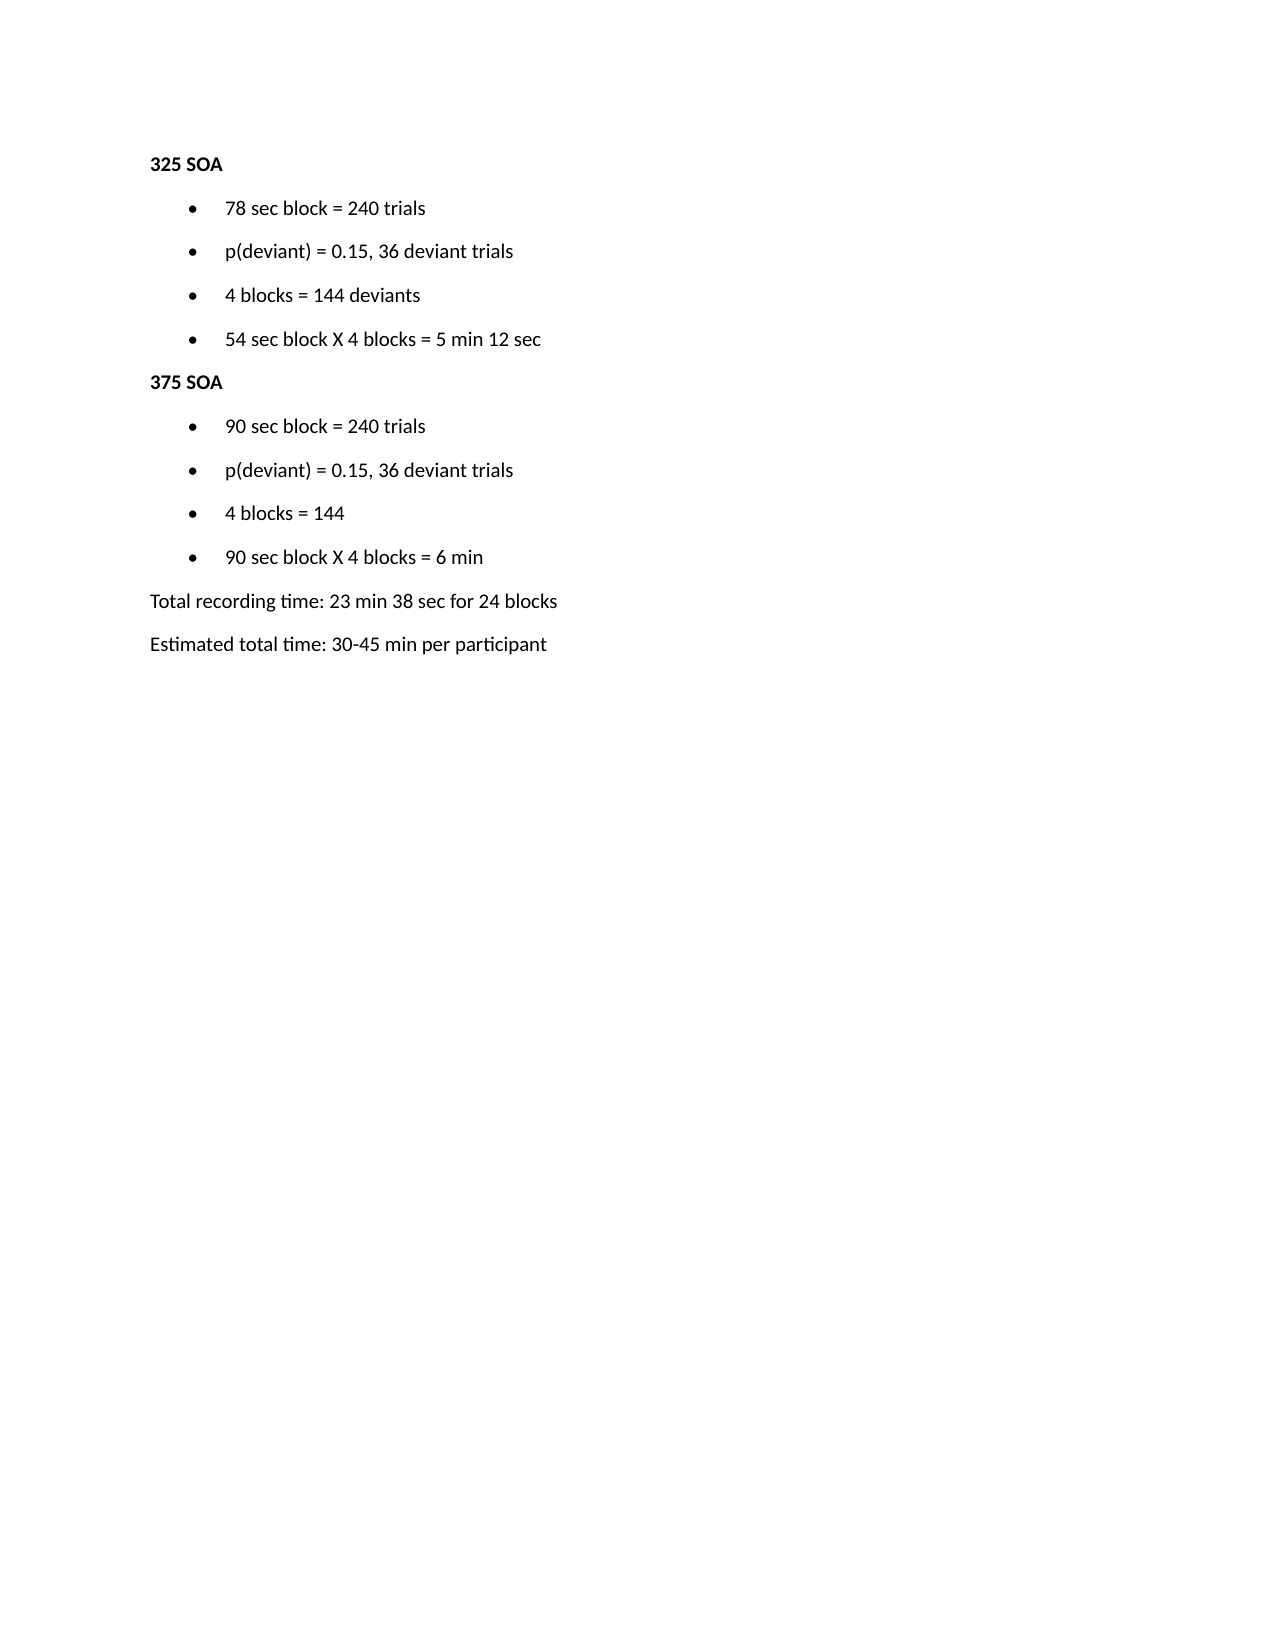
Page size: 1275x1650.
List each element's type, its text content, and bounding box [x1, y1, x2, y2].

text Estimated total time: 30-45 min per participant [150, 630, 1125, 657]
list 54 sec block X 4 blocks = 5 min 12 sec [187, 324, 1125, 352]
list 90 sec block X 4 blocks = 6 min [187, 543, 1125, 570]
text Total recording time: 23 min 38 sec for 24 blocks [150, 586, 1125, 613]
list p(deviant) = 0.15, 36 deviant trials [187, 456, 1125, 482]
text 375 SOA [150, 368, 1125, 395]
text 325 SOA [150, 150, 1125, 177]
list 4 blocks = 144 [187, 499, 1125, 526]
list 90 sec block = 240 trials [187, 412, 1125, 439]
list 78 sec block = 240 trials [187, 194, 1125, 221]
list 4 blocks = 144 deviants [187, 281, 1125, 308]
list p(deviant) = 0.15, 36 deviant trials [187, 237, 1125, 264]
